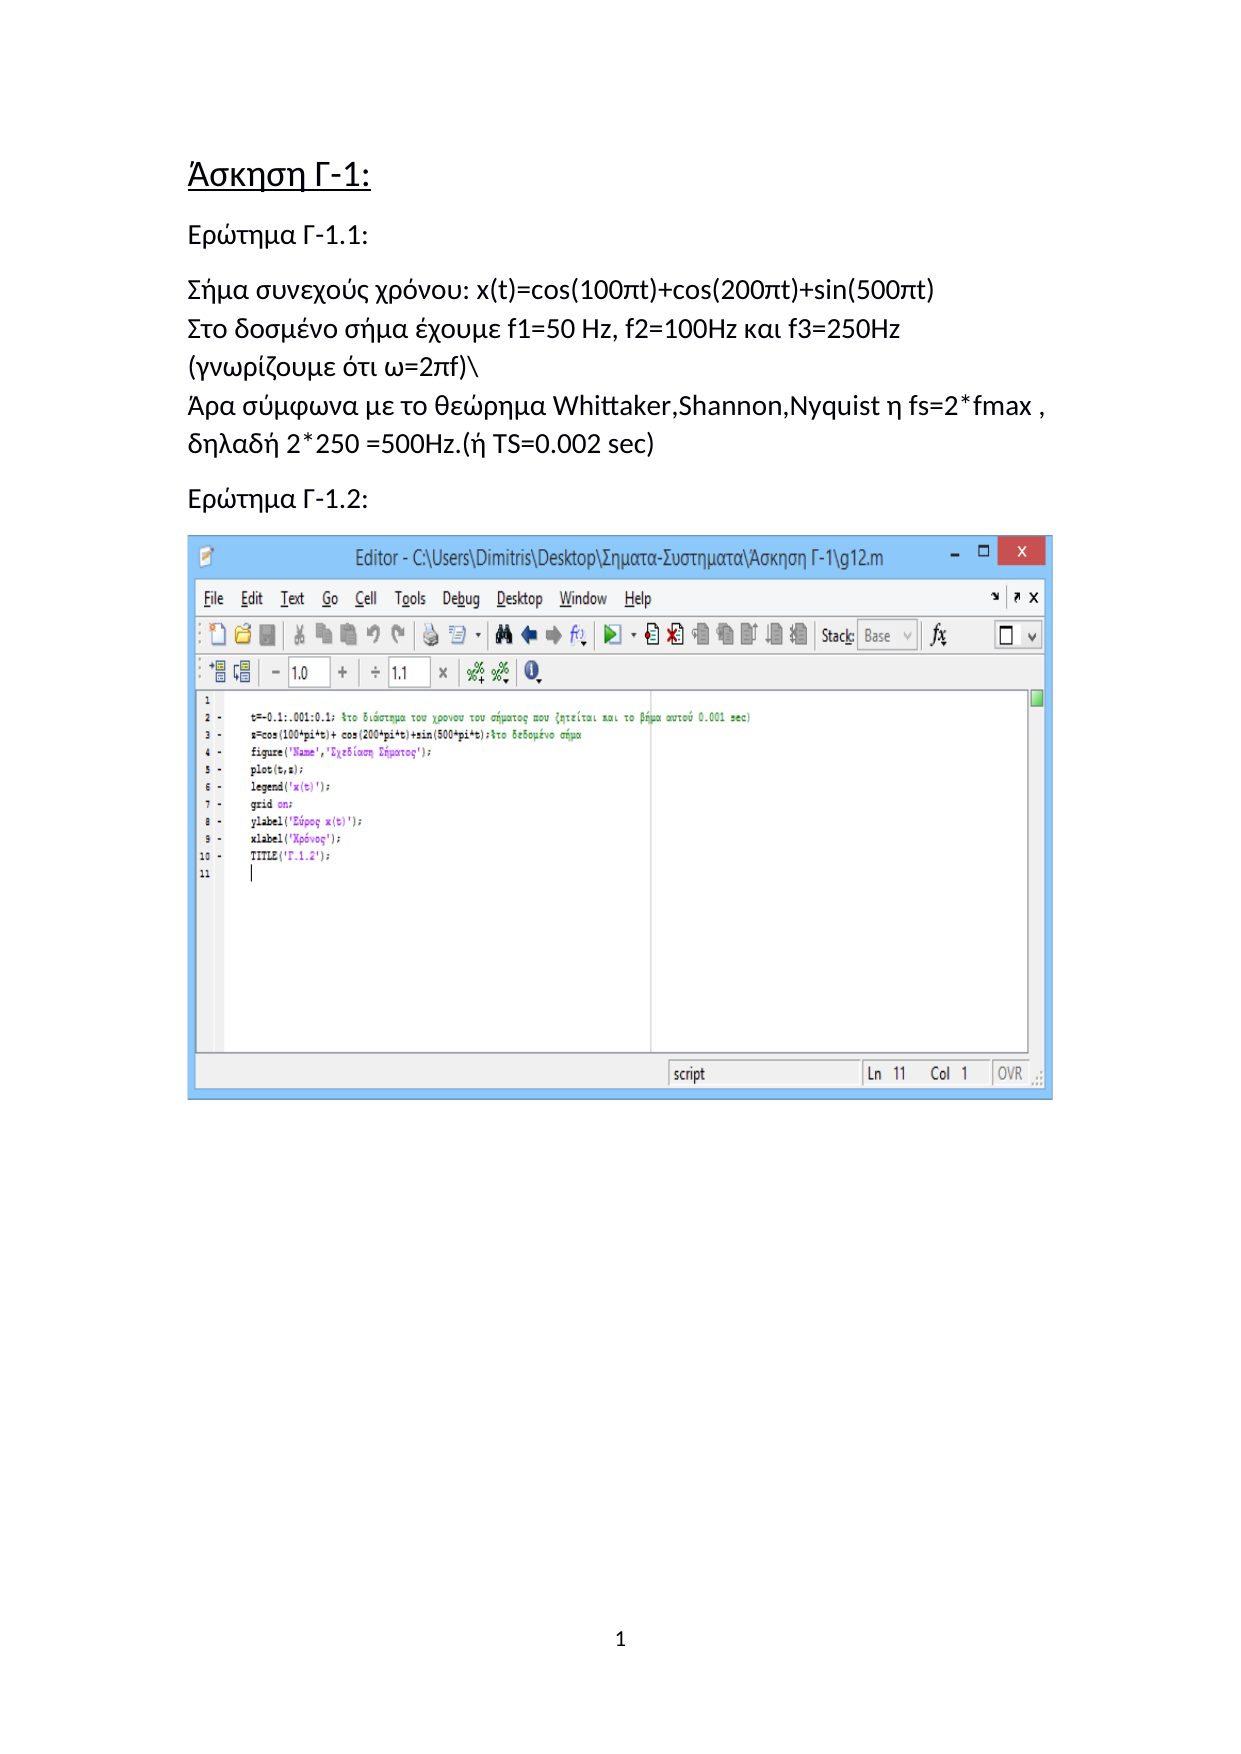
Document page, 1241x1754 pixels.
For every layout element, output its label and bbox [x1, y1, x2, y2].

picture [187, 535, 1053, 1100]
